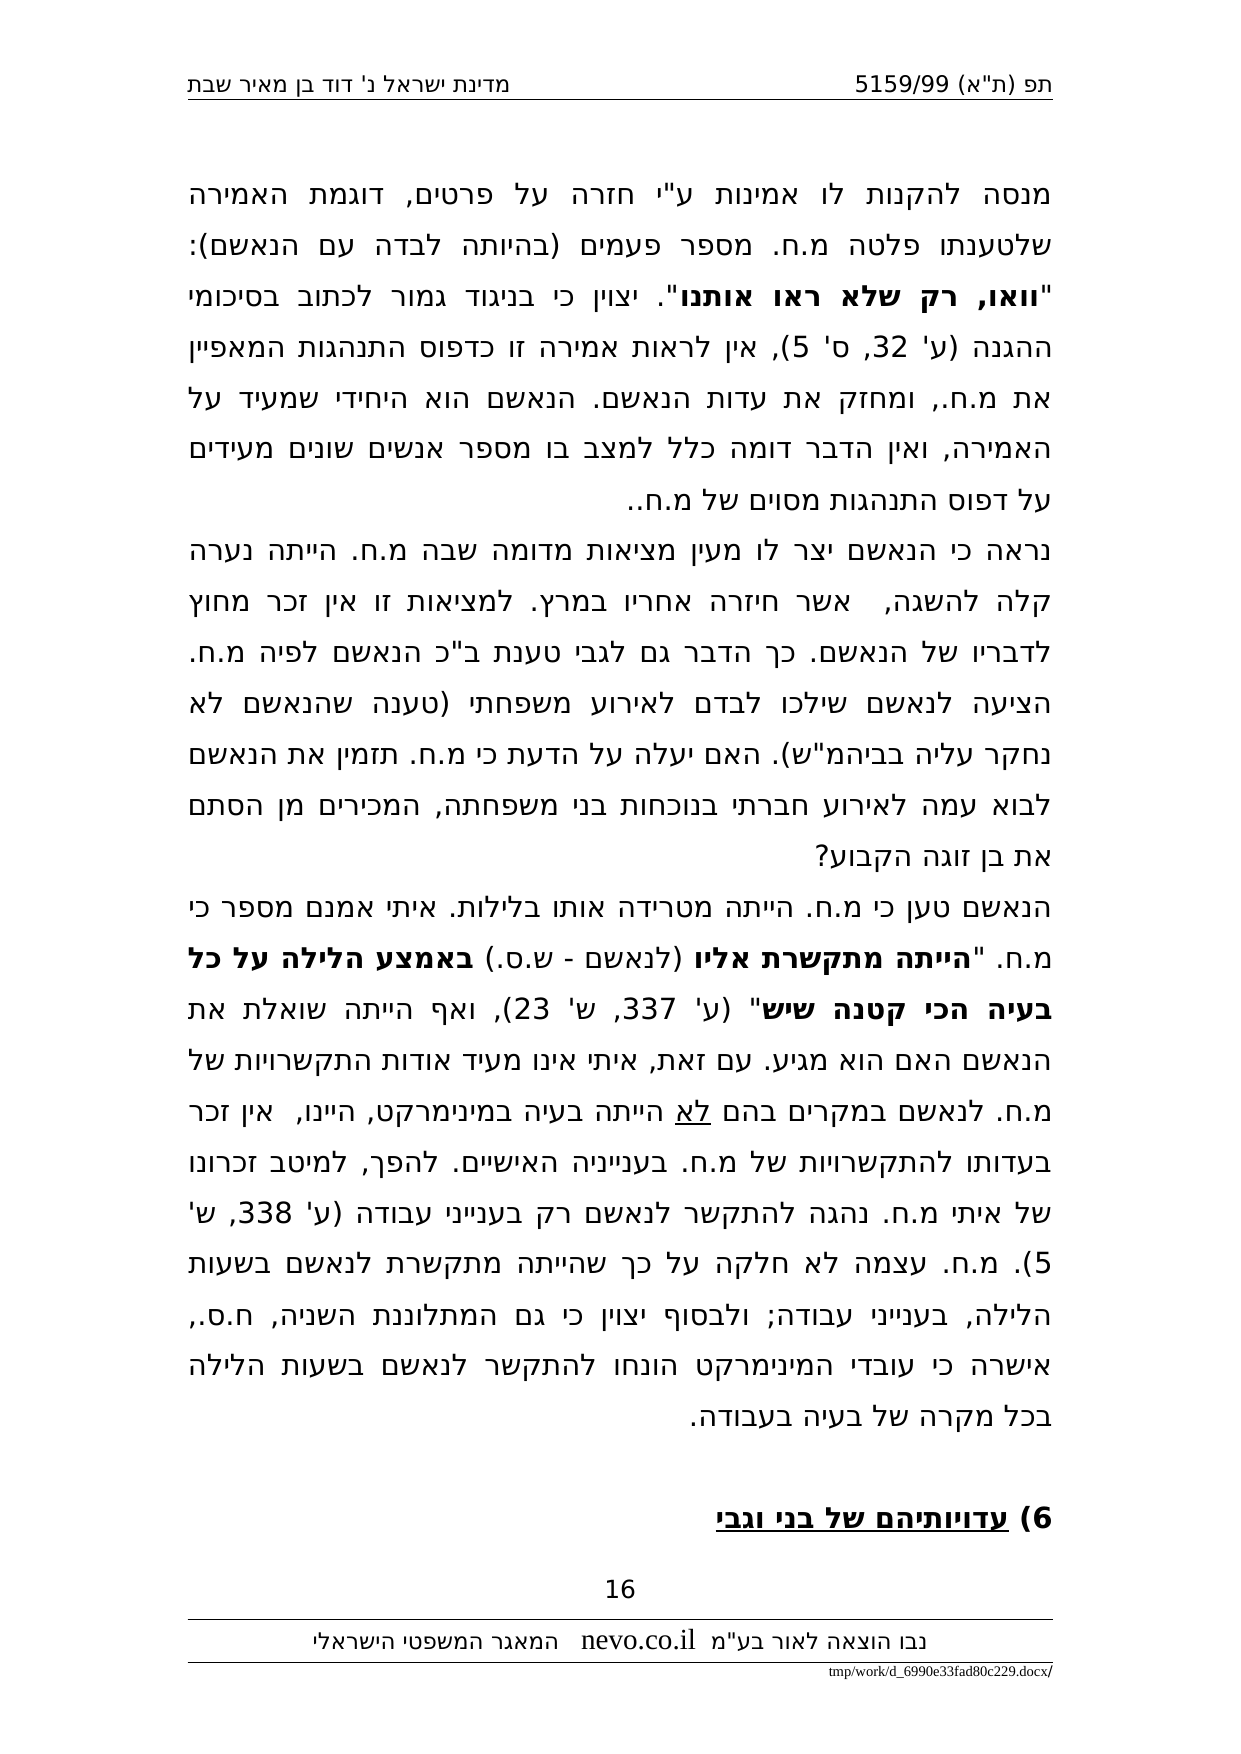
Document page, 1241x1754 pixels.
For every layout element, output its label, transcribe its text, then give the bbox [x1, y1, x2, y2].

text 6) עדויותיהם של בני וגבי [187, 1501, 1053, 1535]
text הנאשם טען כי מ.ח. הייתה מטרידה אותו בלילות. איתי אמנם מספר כי מ.ח. "הייתה מתקשרת אליו (לנאשם - ש.ס.) באמצע הלילה על כל בעיה הכי קטנה שיש" (ע' 337, ש' 23), ואף הייתה שואלת את הנאשם האם הוא מגיע. עם זאת, איתי אינו מעיד אודות התקשרויות של מ.ח. לנאשם במקרים בהם לא הייתה בעיה במינימרקט, היינו, אין זכר בעדותו להתקשרויות של מ.ח. בענייניה האישיים. להפך, למיטב זכרונו של איתי מ.ח. נהגה להתקשר לנאשם רק בענייני עבודה (ע' 338, ש' 5). מ.ח. עצמה לא חלקה על כך שהייתה מתקשרת לנאשם בשעות הלילה, בענייני עבודה; ולבסוף יצוין כי גם המתלוננת השניה, ח.ס., אישרה כי עובדי המינימרקט הונחו להתקשר לנאשם בשעות הלילה בכל מקרה של בעיה בעבודה. [187, 890, 1053, 1434]
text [187, 177, 1053, 517]
text נראה כי הנאשם יצר לו מעין מציאות מדומה שבה מ.ח. הייתה נערה קלה להשגה, אשר חיזרה אחריו במרץ. למציאות זו אין זכר מחוץ לדבריו של הנאשם. כך הדבר גם לגבי טענת ב"כ הנאשם לפיה מ.ח. הציעה לנאשם שילכו לבדם לאירוע משפחתי (טענה שהנאשם לא נחקר עליה בביהמ"ש). האם יעלה על הדעת כי מ.ח. תזמין את הנאשם לבוא עמה לאירוע חברתי בנוכחות בני משפחתה, המכירים מן הסתם את בן זוגה הקבוע? [187, 534, 1053, 873]
